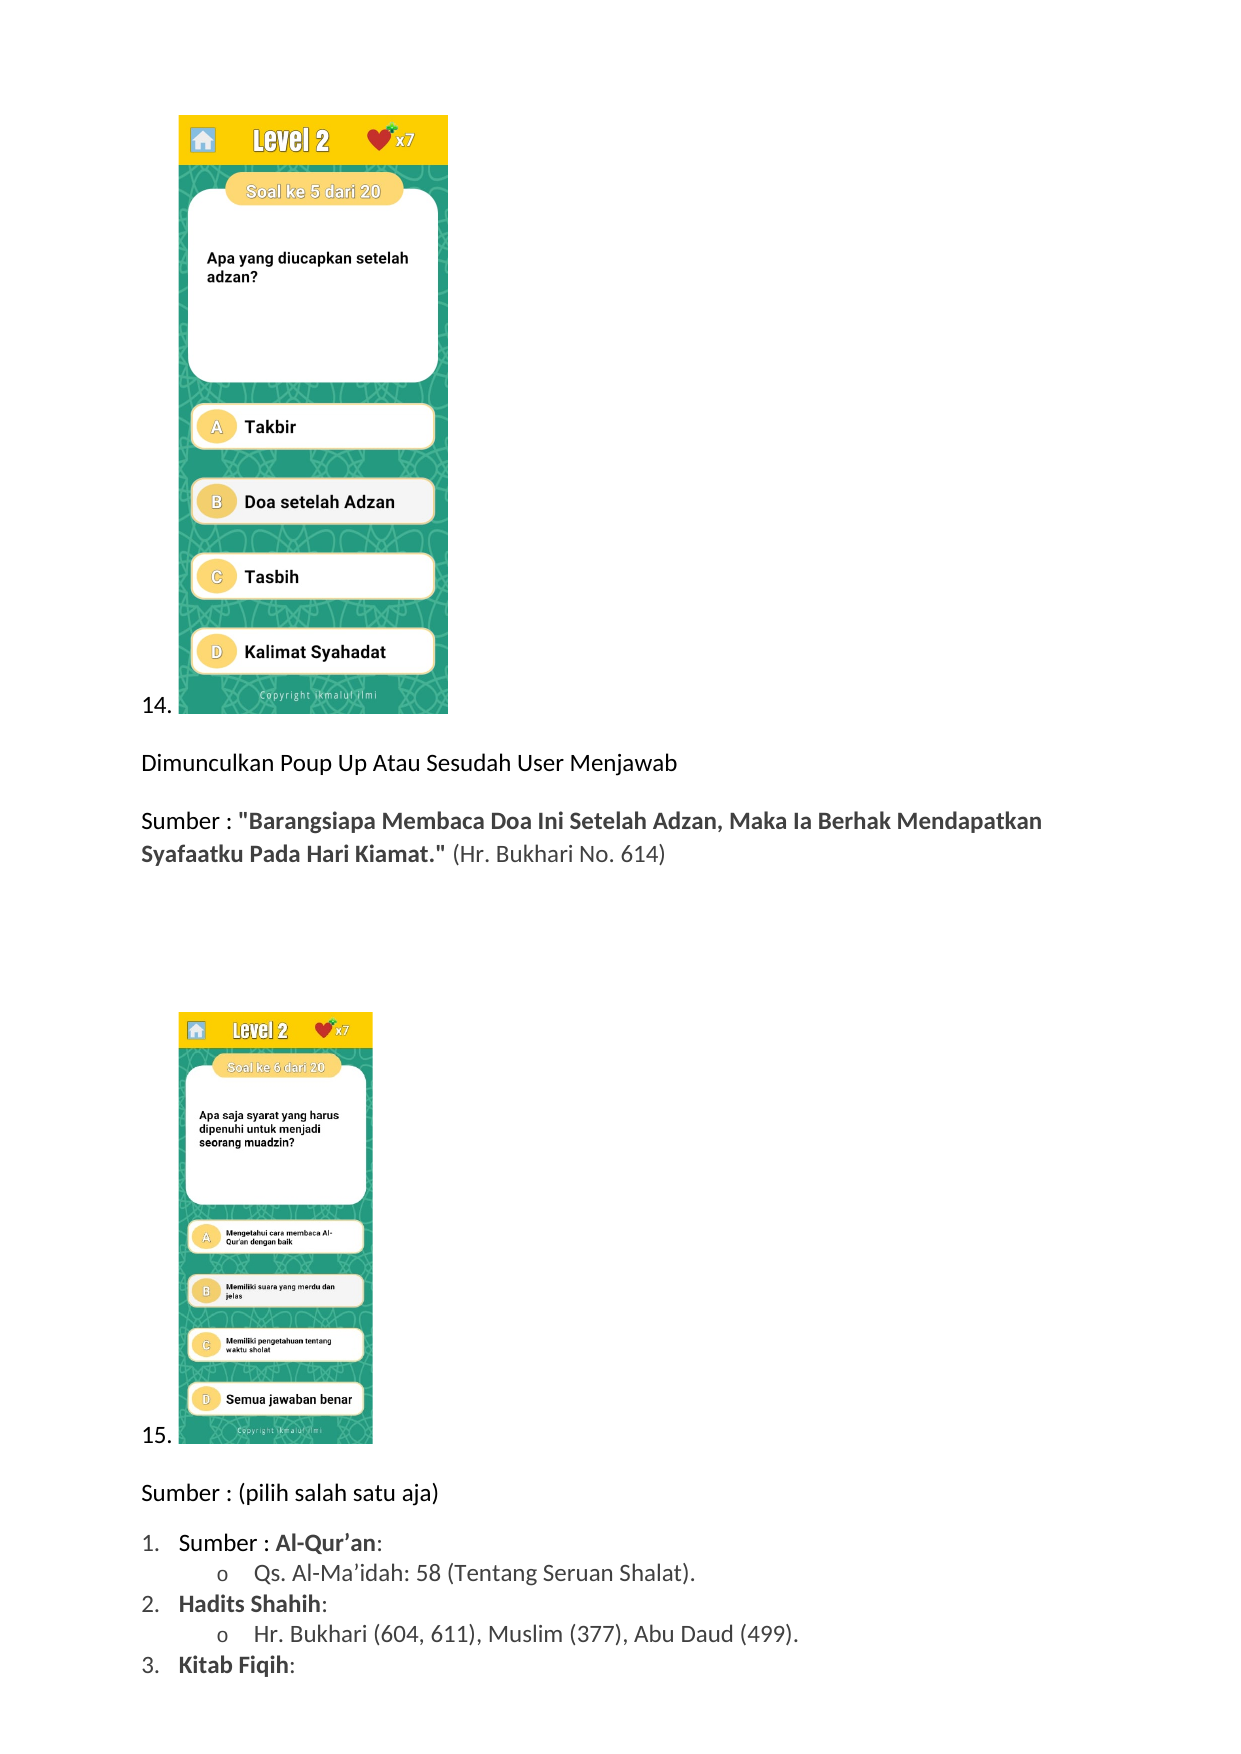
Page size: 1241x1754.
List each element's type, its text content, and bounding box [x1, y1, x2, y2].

text Dimunculkan Poup Up Atau Sesudah User Menjawab [141, 748, 1107, 778]
list Hadits Shahih: [141, 1588, 1107, 1618]
text Sumber : "Barangsiapa Membaca Doa Ini Setelah Adzan, Maka Ia Berhak Mendapatkan Syafaatku Pada Hari Kiamat." (Hr. Bukhari No. 614) [141, 806, 1107, 869]
list Hr. Bukhari (604, 611), Muslim (377), Abu Daud (499). [216, 1618, 1107, 1649]
list Qs. Al-Ma’idah: 58 (Tentang Seruan Shalat). [216, 1557, 1107, 1588]
picture [178, 1012, 373, 1444]
list Sumber : Al-Qur’an: [141, 1527, 1107, 1557]
picture [178, 115, 448, 714]
text Sumber : (pilih salah satu aja) [141, 1477, 1107, 1508]
list Kitab Fiqih: [141, 1649, 1107, 1679]
